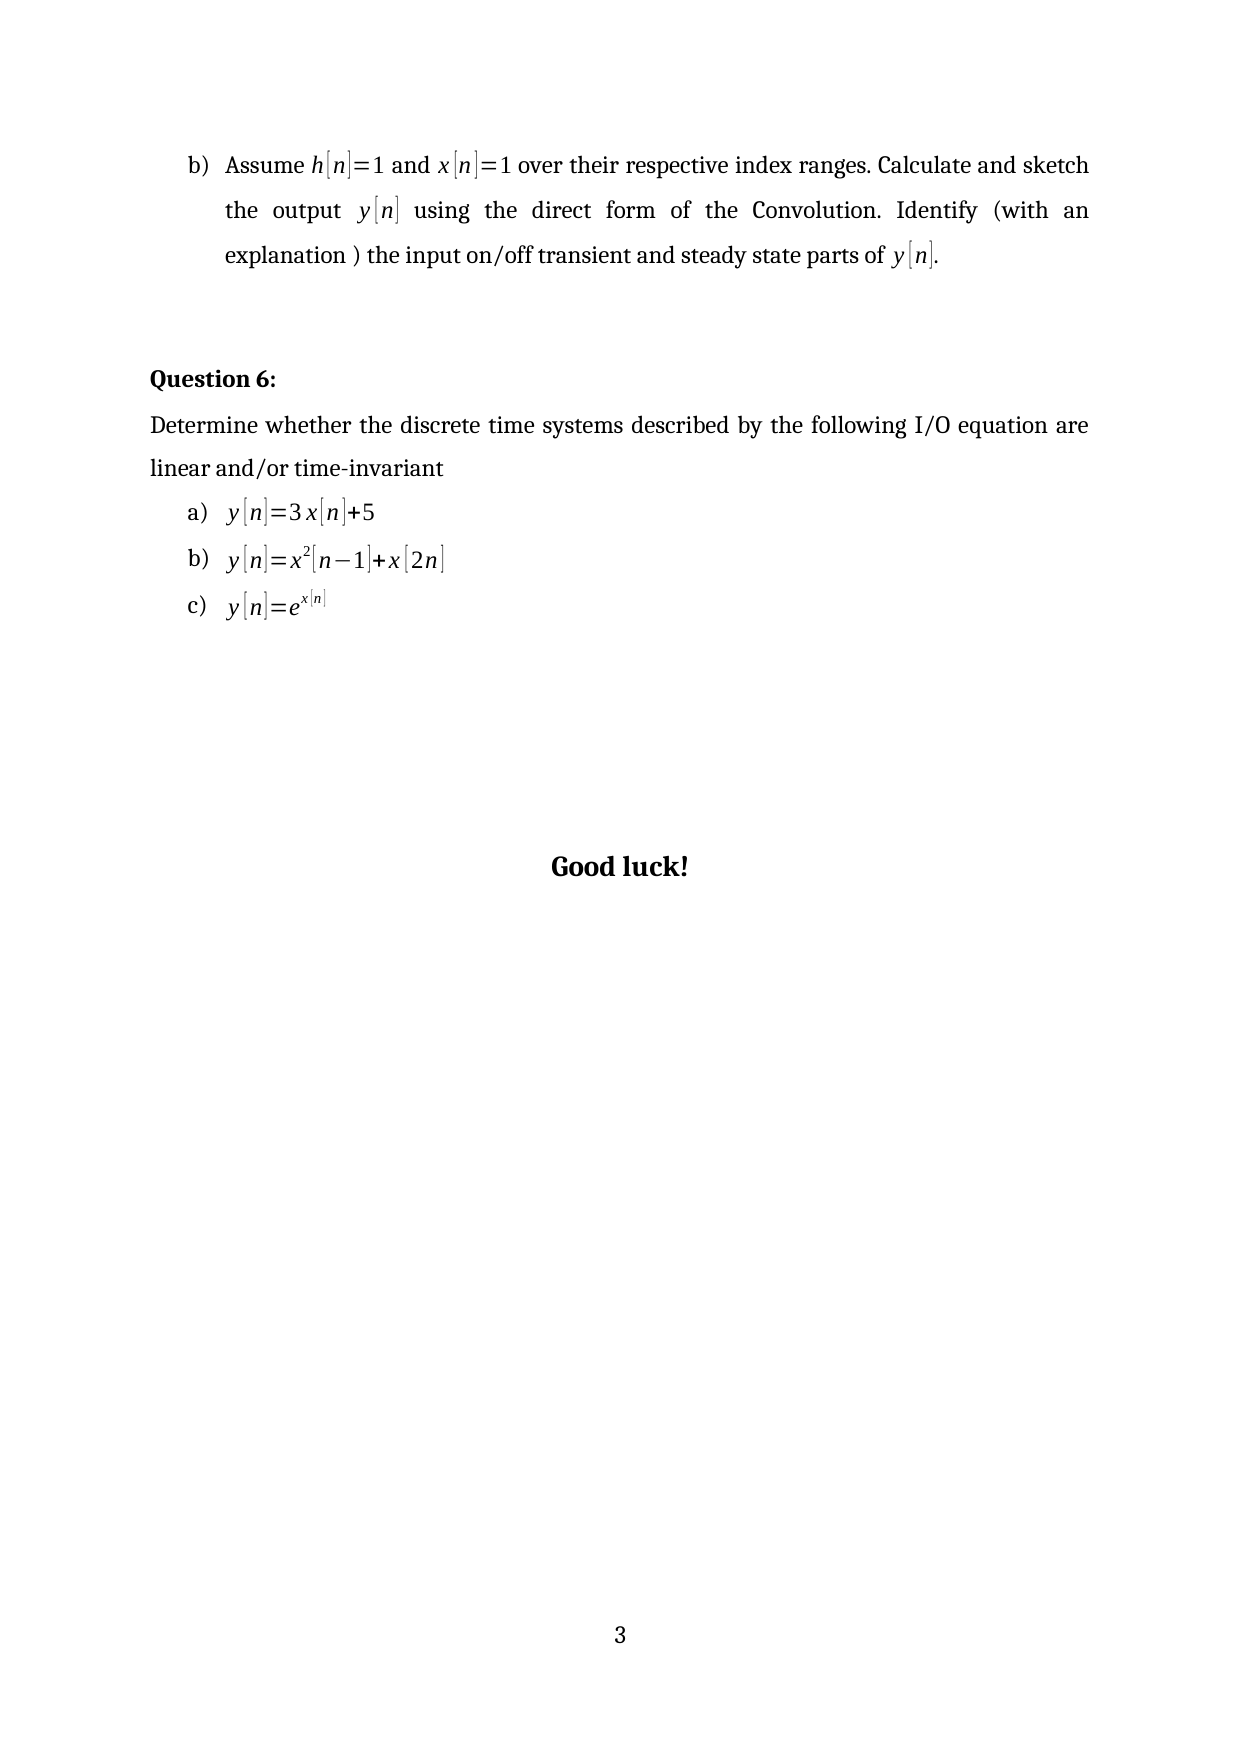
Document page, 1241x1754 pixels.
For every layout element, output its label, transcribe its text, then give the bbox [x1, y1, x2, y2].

text Good luck! [150, 850, 1090, 883]
text b) [187, 542, 1090, 574]
text c) [187, 589, 1090, 622]
text a) [187, 497, 1090, 528]
text Determine whether the discrete time systems described by the following I/O equation are linear and/or time-invariant [150, 411, 1090, 483]
text b) Assume and over their respective index ranges. Calculate and sketch the output using the direct form of the Convolution. Identify (with an explanation ) the input on/off transient and steady state parts of . [187, 150, 1090, 270]
